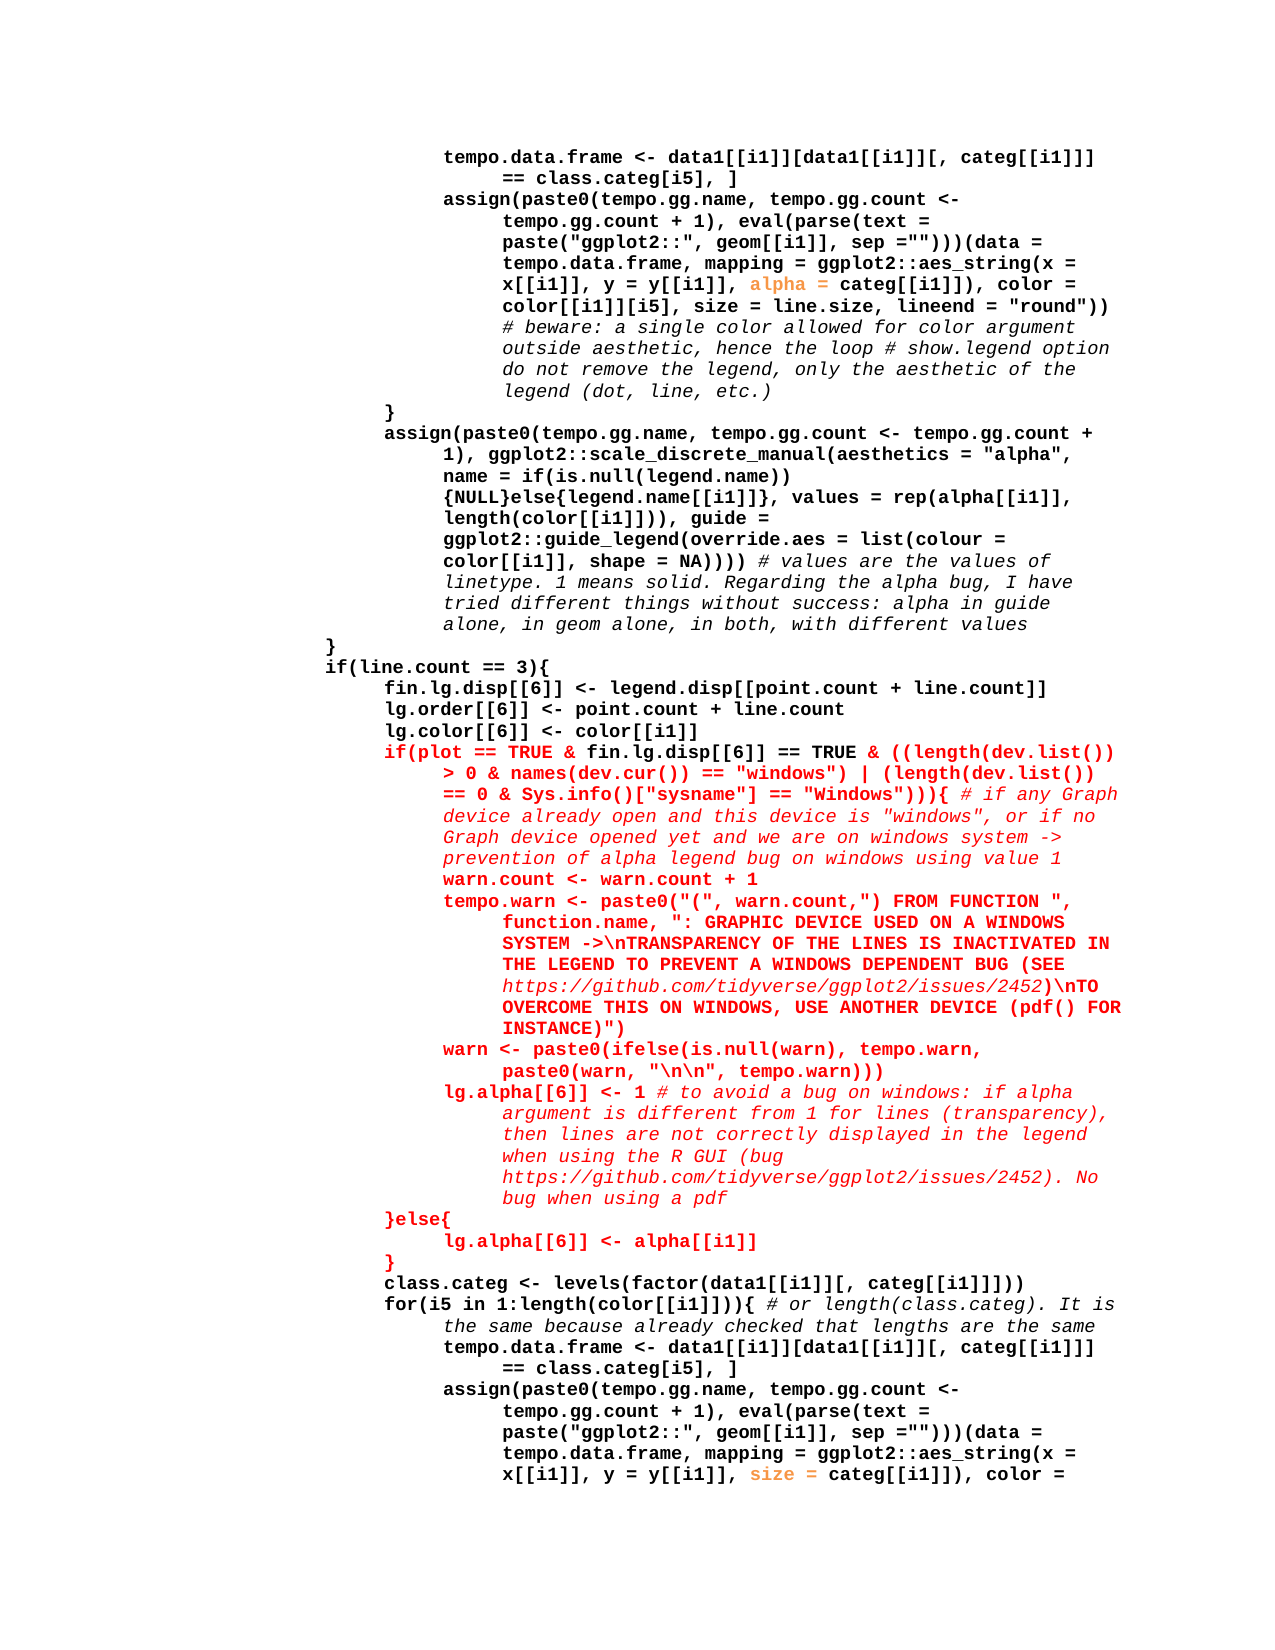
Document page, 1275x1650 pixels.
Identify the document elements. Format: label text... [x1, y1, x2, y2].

text tempo.data.frame <- data1[[i1]][data1[[i1]][, categ[[i1]]] == class.categ[i5], ] [443, 1338, 1127, 1380]
text warn <- paste0(ifelse(is.null(warn), tempo.warn, paste0(warn, "\n\n", tempo.warn))) [443, 1040, 1127, 1083]
text tempo.warn <- paste0("(", warn.count,") FROM FUNCTION ", function.name, ": GRAPHIC DEVICE USED ON A WINDOWS SYSTEM ->\nTRANSPARENCY OF THE LINES IS INACTIVATED IN THE LEGEND TO PREVENT A WINDOWS DEPENDENT BUG (SEE https://github.com/tidyverse/ggplot2/issues/2452)\nTO OVERCOME THIS ON WINDOWS, USE ANOTHER DEVICE (pdf() FOR INSTANCE)") [443, 891, 1127, 1040]
text class.categ <- levels(factor(data1[[i1]][, categ[[i1]]])) [384, 1274, 1127, 1295]
text } [384, 1253, 1127, 1274]
text lg.alpha[[6]] <- 1 # to avoid a bug on windows: if alpha argument is different from 1 for lines (transparency), then lines are not correctly displayed in the legend when using the R GUI (bug https://github.com/tidyverse/ggplot2/issues/2452). No bug when using a pdf [443, 1083, 1127, 1210]
text fin.lg.disp[[6]] <- legend.disp[[point.count + line.count]] [384, 679, 1127, 700]
text lg.order[[6]] <- point.count + line.count [384, 700, 1127, 721]
text tempo.data.frame <- data1[[i1]][data1[[i1]][, categ[[i1]]] == class.categ[i5], ] [443, 148, 1127, 190]
text } [384, 403, 1127, 424]
text if(plot == TRUE & fin.lg.disp[[6]] == TRUE & ((length(dev.list()) > 0 & names(dev.cur()) == "windows") | (length(dev.list()) == 0 & Sys.info()["sysname"] == "Windows"))){ # if any Graph device already open and this device is "windows", or if no Graph device opened yet and we are on windows system -> prevention of alpha legend bug on windows using value 1 [384, 743, 1127, 870]
text } [325, 636, 1127, 658]
text warn.count <- warn.count + 1 [443, 870, 1127, 891]
text assign(paste0(tempo.gg.name, tempo.gg.count <- tempo.gg.count + 1), eval(parse(text = paste("ggplot2::", geom[[i1]], sep ="")))(data = tempo.data.frame, mapping = ggplot2::aes_string(x = x[[i1]], y = y[[i1]], alpha = categ[[i1]]), color = color[[i1]][i5], size = line.size, lineend = "round")) # beware: a single color allowed for color argument outside aesthetic, hence the loop # show.legend option do not remove the legend, only the aesthetic of the legend (dot, line, etc.) [443, 190, 1127, 403]
text }else{ [384, 1210, 1127, 1231]
text lg.color[[6]] <- color[[i1]] [384, 721, 1127, 743]
text lg.alpha[[6]] <- alpha[[i1]] [443, 1231, 1127, 1253]
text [443, 1380, 1127, 1486]
text assign(paste0(tempo.gg.name, tempo.gg.count <- tempo.gg.count + 1), ggplot2::scale_discrete_manual(aesthetics = "alpha", name = if(is.null(legend.name)){NULL}else{legend.name[[i1]]}, values = rep(alpha[[i1]], length(color[[i1]])), guide = ggplot2::guide_legend(override.aes = list(colour = color[[i1]], shape = NA)))) # values are the values of linetype. 1 means solid. Regarding the alpha bug, I have tried different things without success: alpha in guide alone, in geom alone, in both, with different values [384, 424, 1127, 636]
text if(line.count == 3){ [325, 658, 1127, 679]
text for(i5 in 1:length(color[[i1]])){ # or length(class.categ). It is the same because already checked that lengths are the same [384, 1295, 1127, 1338]
